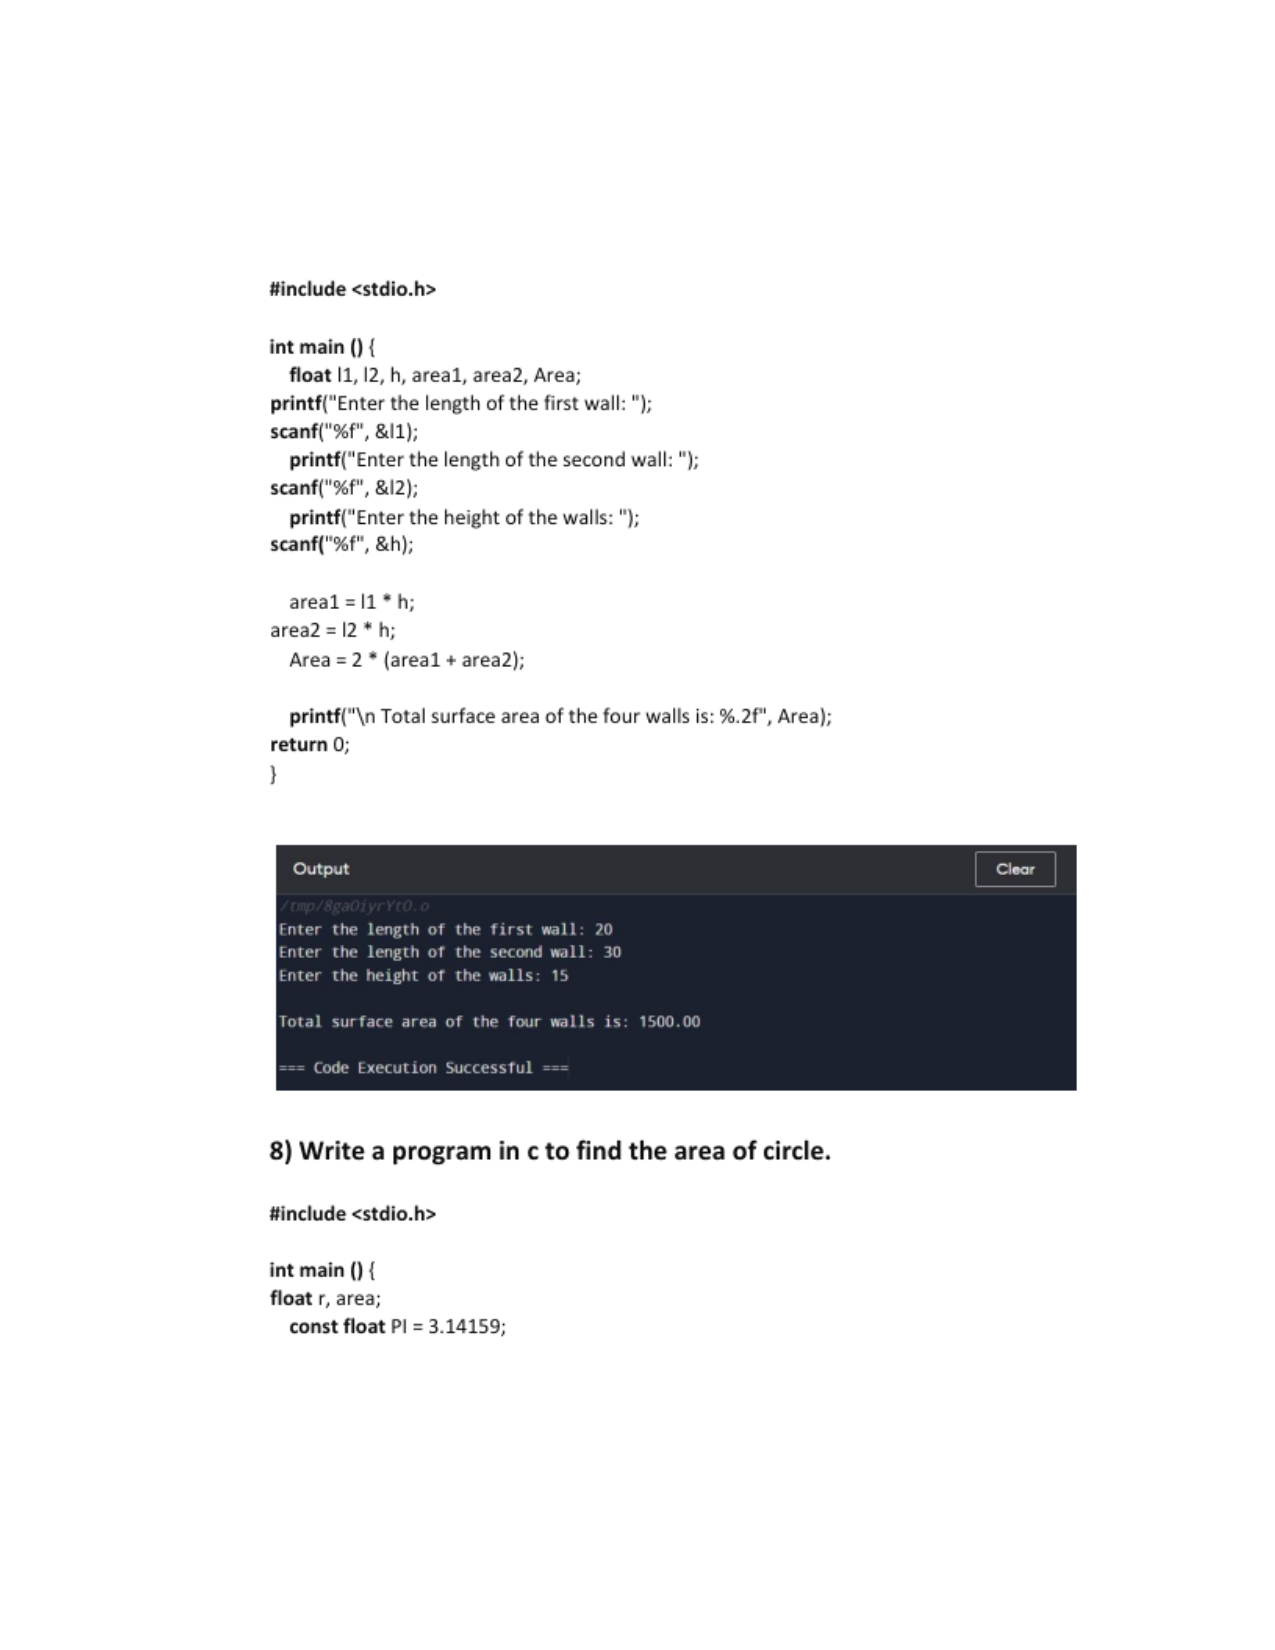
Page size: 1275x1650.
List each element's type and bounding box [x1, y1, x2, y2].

picture [206, 150, 1138, 1468]
